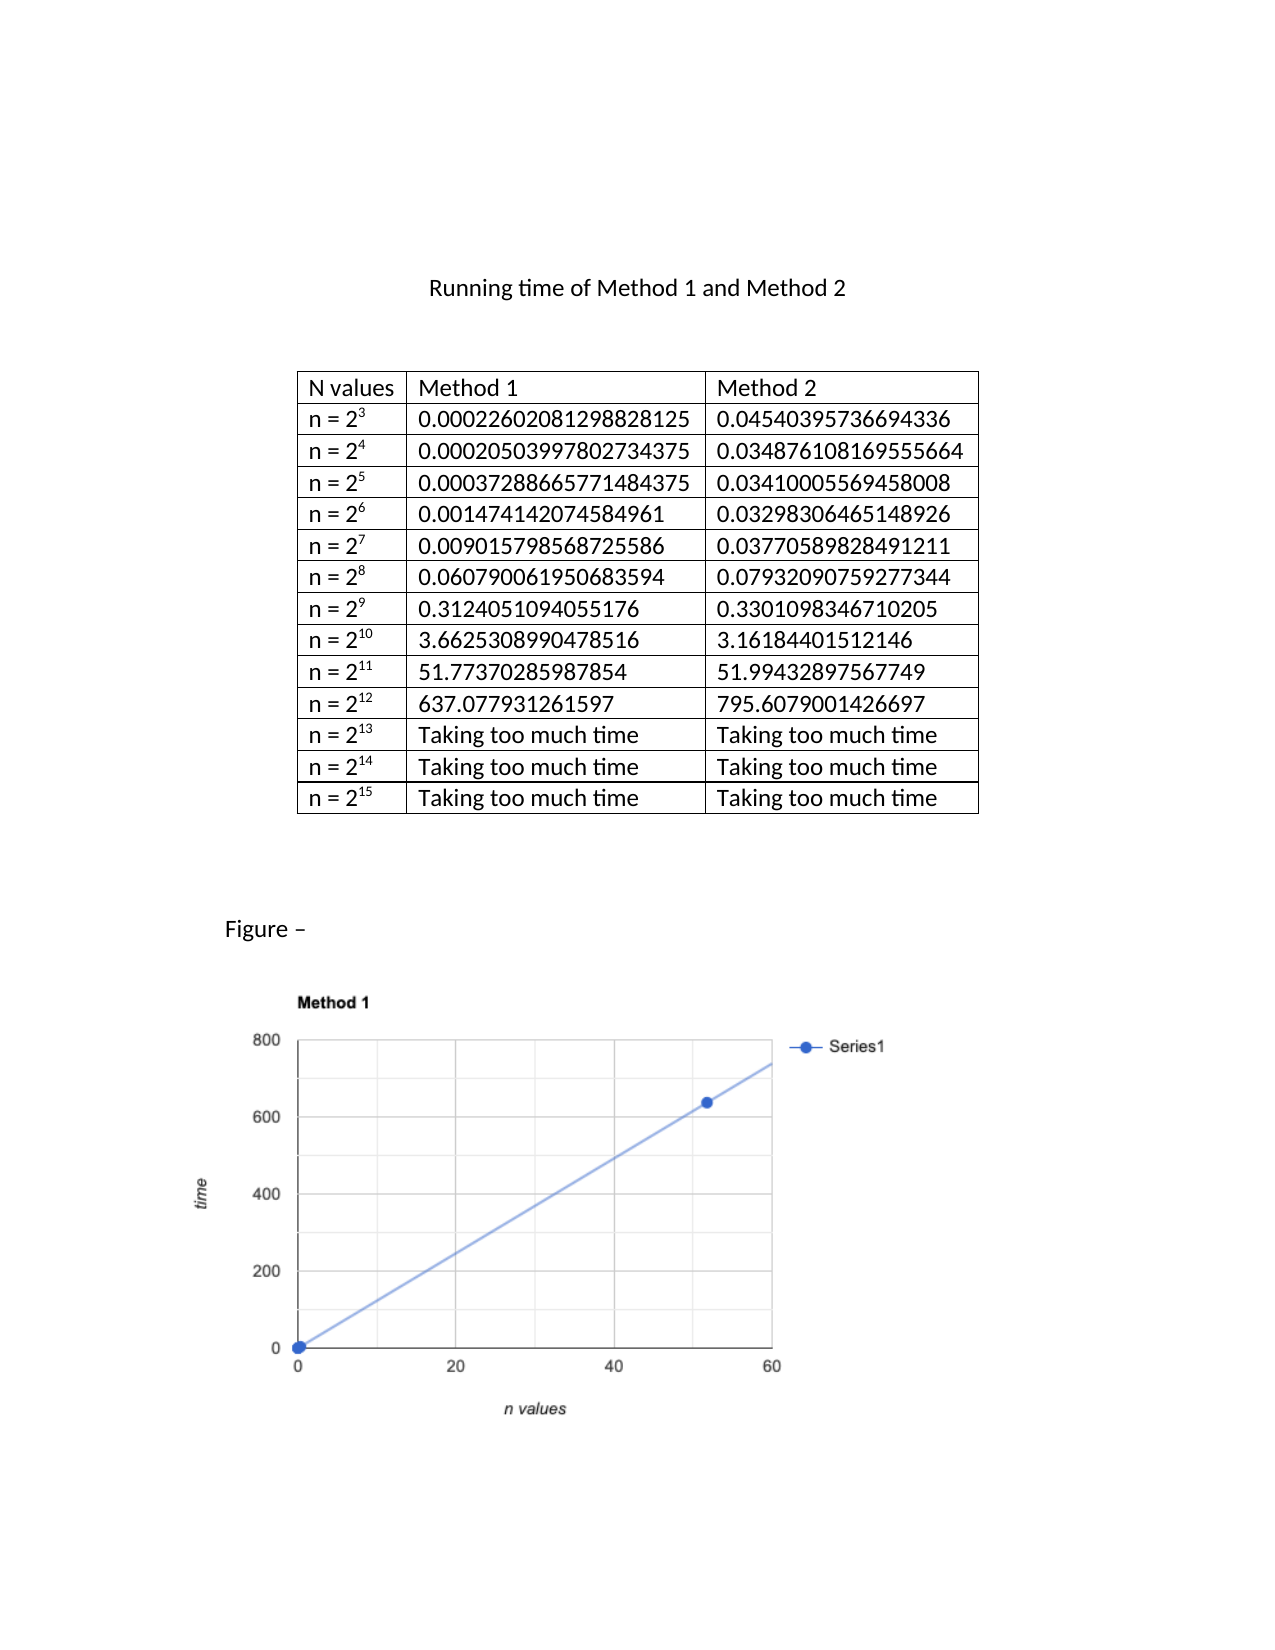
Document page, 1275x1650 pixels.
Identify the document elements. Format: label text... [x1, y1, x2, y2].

table_cell n = 24 [298, 435, 406, 466]
table_cell n = 26 [298, 498, 406, 529]
table_cell n = 211 [298, 656, 406, 687]
table_cell n = 214 [298, 751, 406, 781]
table_cell n = 23 [298, 404, 406, 434]
table_cell 0.001474142074584961 [407, 498, 705, 529]
table_cell Taking too much time [407, 783, 705, 813]
table_cell 0.03410005569458008 [706, 467, 978, 497]
table_cell 0.07932090759277344 [706, 561, 978, 592]
table_cell 3.6625308990478516 [407, 625, 705, 655]
table_cell 0.3124051094055176 [407, 593, 705, 623]
table_header Method 2 [706, 372, 978, 403]
list Figure – [225, 913, 1125, 943]
table_cell 0.3301098346710205 [706, 593, 978, 623]
table_cell n = 210 [298, 625, 406, 655]
table_cell 0.00020503997802734375 [407, 435, 705, 466]
table_cell n = 213 [298, 719, 406, 750]
table_cell n = 27 [298, 530, 406, 560]
picture [150, 943, 919, 1444]
table_cell Taking too much time [706, 783, 978, 813]
table_header Method 1 [407, 372, 705, 403]
text Running time of Method 1 and Method 2 [150, 272, 1125, 303]
table_cell 3.16184401512146 [706, 625, 978, 655]
table_cell 0.00037288665771484375 [407, 467, 705, 497]
table_cell 51.99432897567749 [706, 656, 978, 687]
table_cell Taking too much time [706, 719, 978, 750]
table_cell 795.6079001426697 [706, 688, 978, 718]
table_cell 637.077931261597 [407, 688, 705, 718]
table_cell 0.009015798568725586 [407, 530, 705, 560]
table_cell 0.03770589828491211 [706, 530, 978, 560]
table_cell Taking too much time [407, 751, 705, 781]
table_cell n = 29 [298, 593, 406, 623]
table_cell Taking too much time [407, 719, 705, 750]
table_cell 0.00022602081298828125 [407, 404, 705, 434]
table_cell n = 28 [298, 561, 406, 592]
table_cell n = 215 [298, 783, 406, 813]
table_cell n = 25 [298, 467, 406, 497]
table_cell Taking too much time [706, 751, 978, 781]
table_header N values [298, 372, 406, 403]
table_cell 0.03298306465148926 [706, 498, 978, 529]
table_cell 0.060790061950683594 [407, 561, 705, 592]
table_cell n = 212 [298, 688, 406, 718]
table_cell 0.034876108169555664 [706, 435, 978, 466]
table_cell 0.04540395736694336 [706, 404, 978, 434]
table_cell 51.77370285987854 [407, 656, 705, 687]
